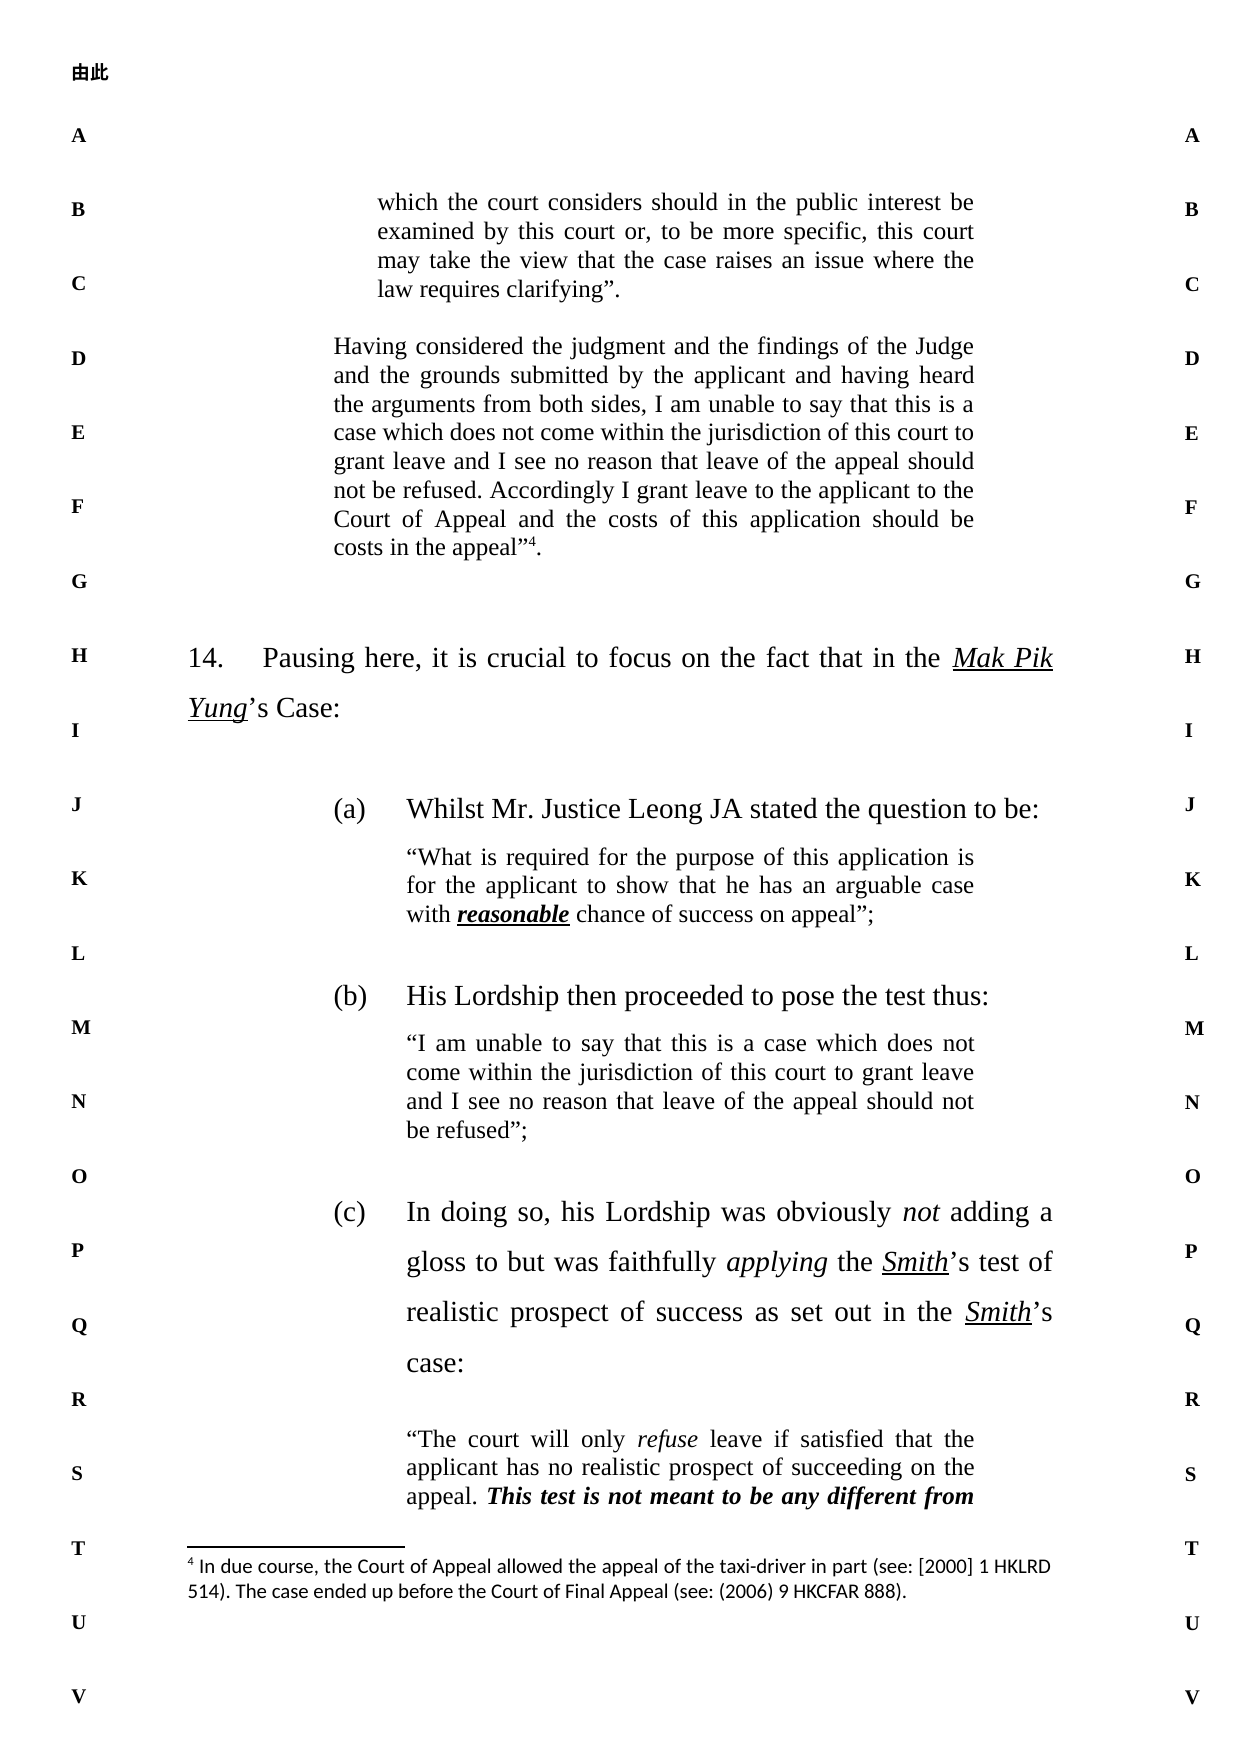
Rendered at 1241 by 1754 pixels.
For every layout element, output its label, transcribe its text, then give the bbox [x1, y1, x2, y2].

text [406, 1424, 975, 1510]
text (b) His Lordship then proceeded to pose the test thus: [333, 978, 1053, 1012]
text (a) Whilst Mr. Justice Leong JA stated the question to be: [333, 791, 1053, 825]
text Having considered the judgment and the findings of the Judge and the grounds submitted by the applicant and having heard the arguments from both sides, I am unable to say that this is a case which does not come within the jurisdiction of this court to grant leave and I see no reason that leave of the appeal should not be refused. Accordingly I grant leave to the applicant to the Court of Appeal and the costs of this application should be costs in the appeal”. [333, 331, 975, 561]
text “What is required for the purpose of this application is for the applicant to show that he has an arguable case with reasonable chance of success on appeal”; [406, 842, 975, 928]
text (c) In doing so, his Lordship was obviously not adding a gloss to but was faithfully applying the Smith’s test of realistic prospect of success as set out in the Smith’s case: [333, 1194, 1053, 1378]
list Pausing here, it is crucial to focus on the fact that in the Mak Pik Yung’s Case: [187, 640, 1053, 724]
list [377, 187, 975, 302]
text “I am unable to say that this is a case which does not come within the jurisdiction of this court to grant leave and I see no reason that leave of the appeal should not be refused”; [406, 1028, 975, 1143]
